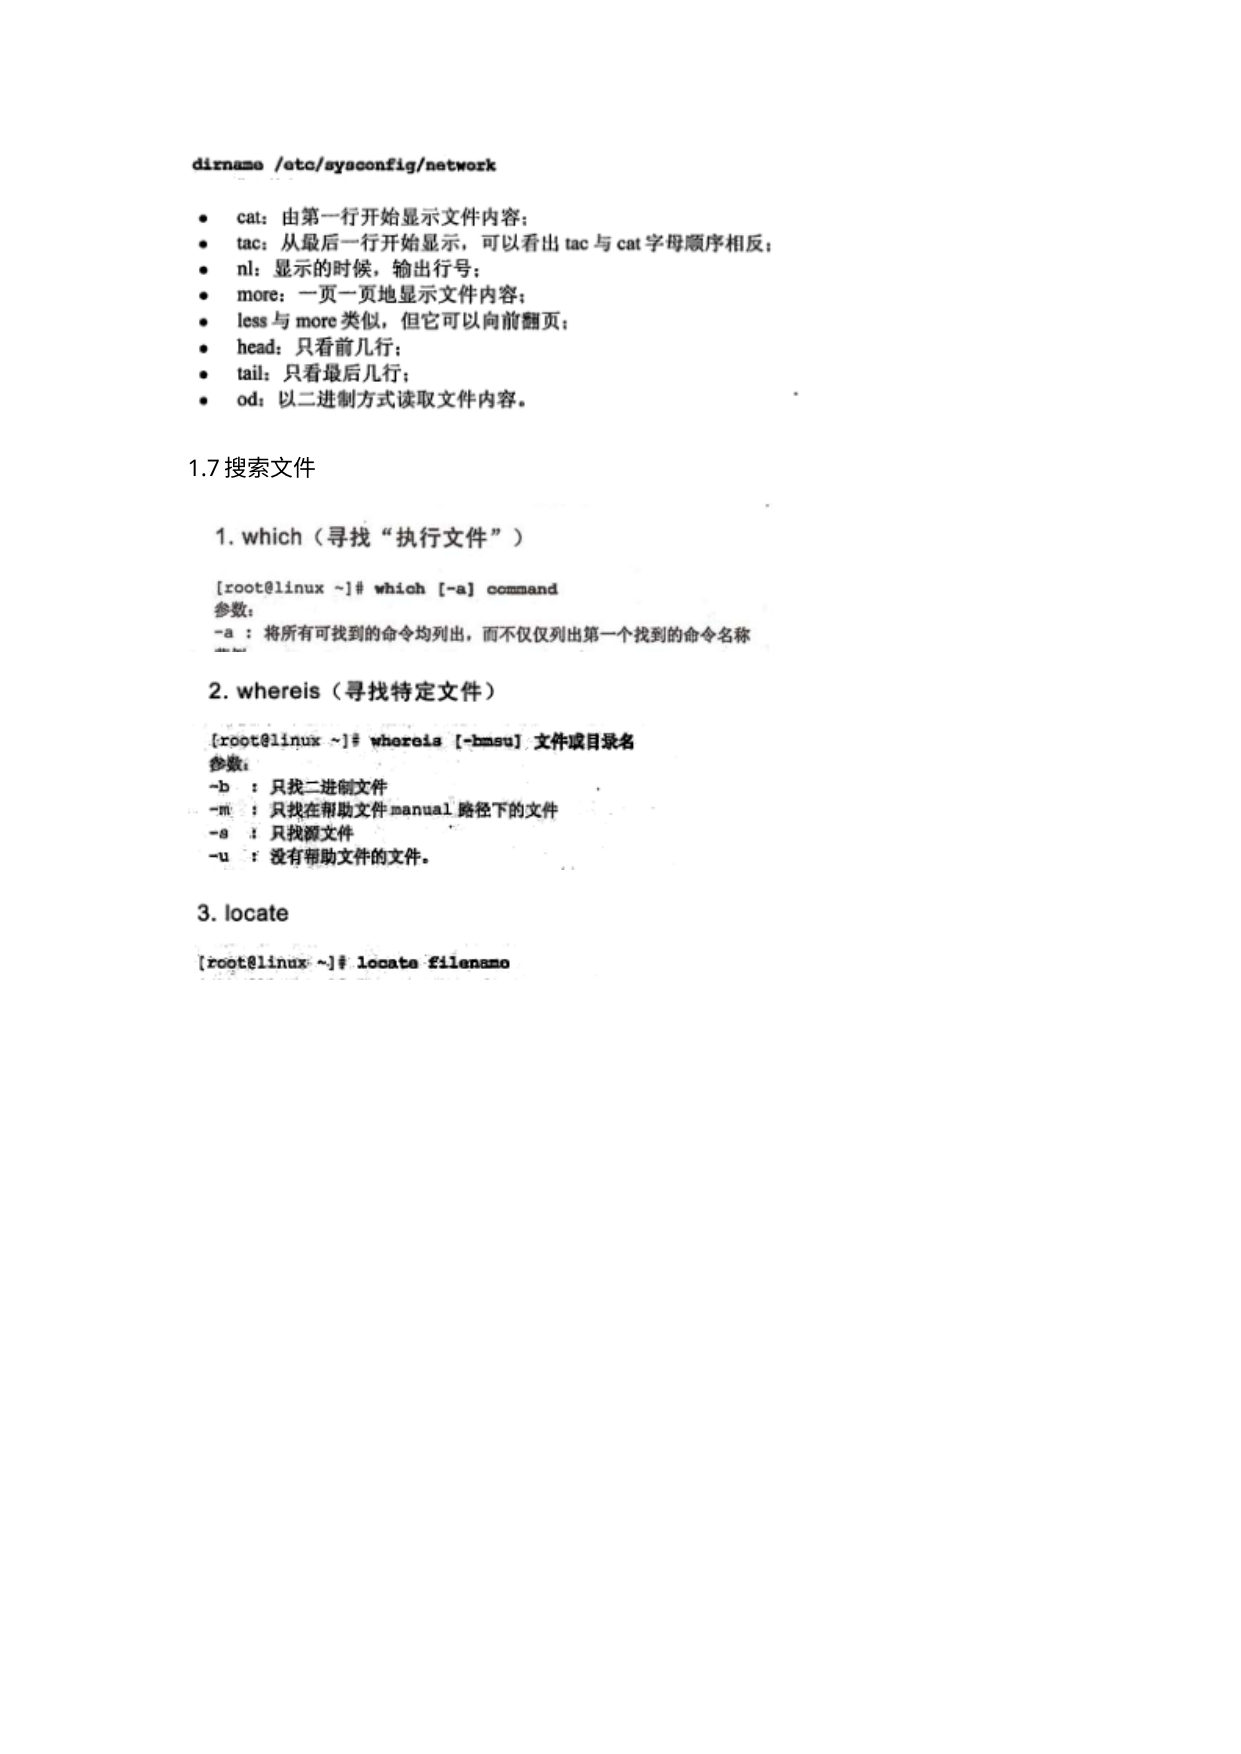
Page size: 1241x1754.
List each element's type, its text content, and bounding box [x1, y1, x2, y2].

picture [187, 202, 833, 429]
picture [187, 672, 679, 870]
text 1.7搜索文件 [187, 449, 1053, 483]
picture [187, 890, 599, 980]
picture [187, 150, 541, 180]
picture [187, 503, 777, 652]
